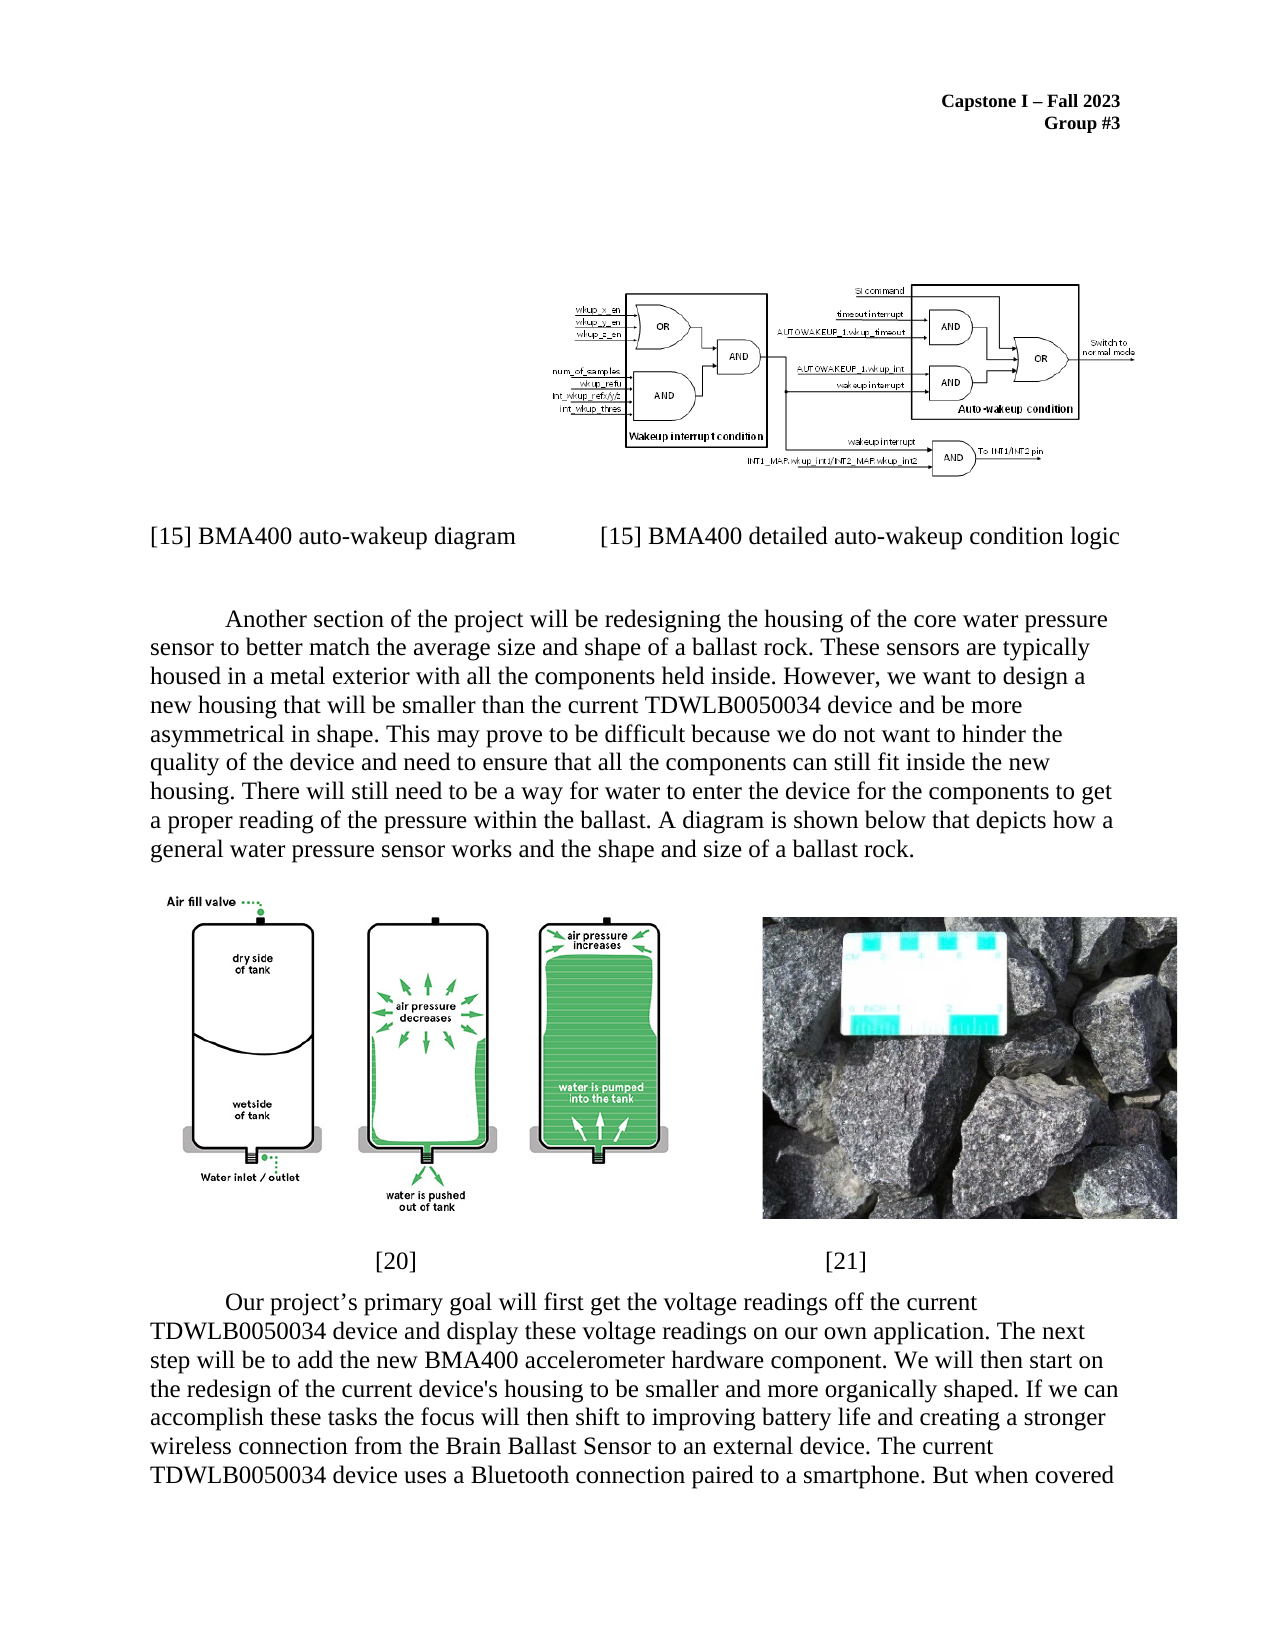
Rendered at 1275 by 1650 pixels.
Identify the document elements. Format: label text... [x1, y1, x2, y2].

picture [762, 917, 1178, 1219]
text [20] [21] [300, 1246, 1125, 1275]
text [15] BMA400 auto-wakeup diagram [15] BMA400 detailed auto-wakeup condition logic [150, 521, 1125, 550]
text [150, 1287, 1125, 1489]
picture [155, 892, 680, 1216]
text Another section of the project will be redesigning the housing of the core water pressure sensor to better match the average size and shape of a ballast rock. These sensors are typically housed in a metal exterior with all the components held inside. However, we want to design a new housing that will be smaller than the current TDWLB0050034 device and be more asymmetrical in shape. This may prove to be difficult because we do not want to hinder the quality of the device and need to ensure that all the components can still fit inside the new housing. There will still need to be a way for water to enter the device for the components to get a proper reading of the pressure within the ballast. A diagram is shown below that depicts how a general water pressure sensor works and the shape and size of a ballast rock. [150, 604, 1125, 862]
picture [548, 275, 1137, 479]
